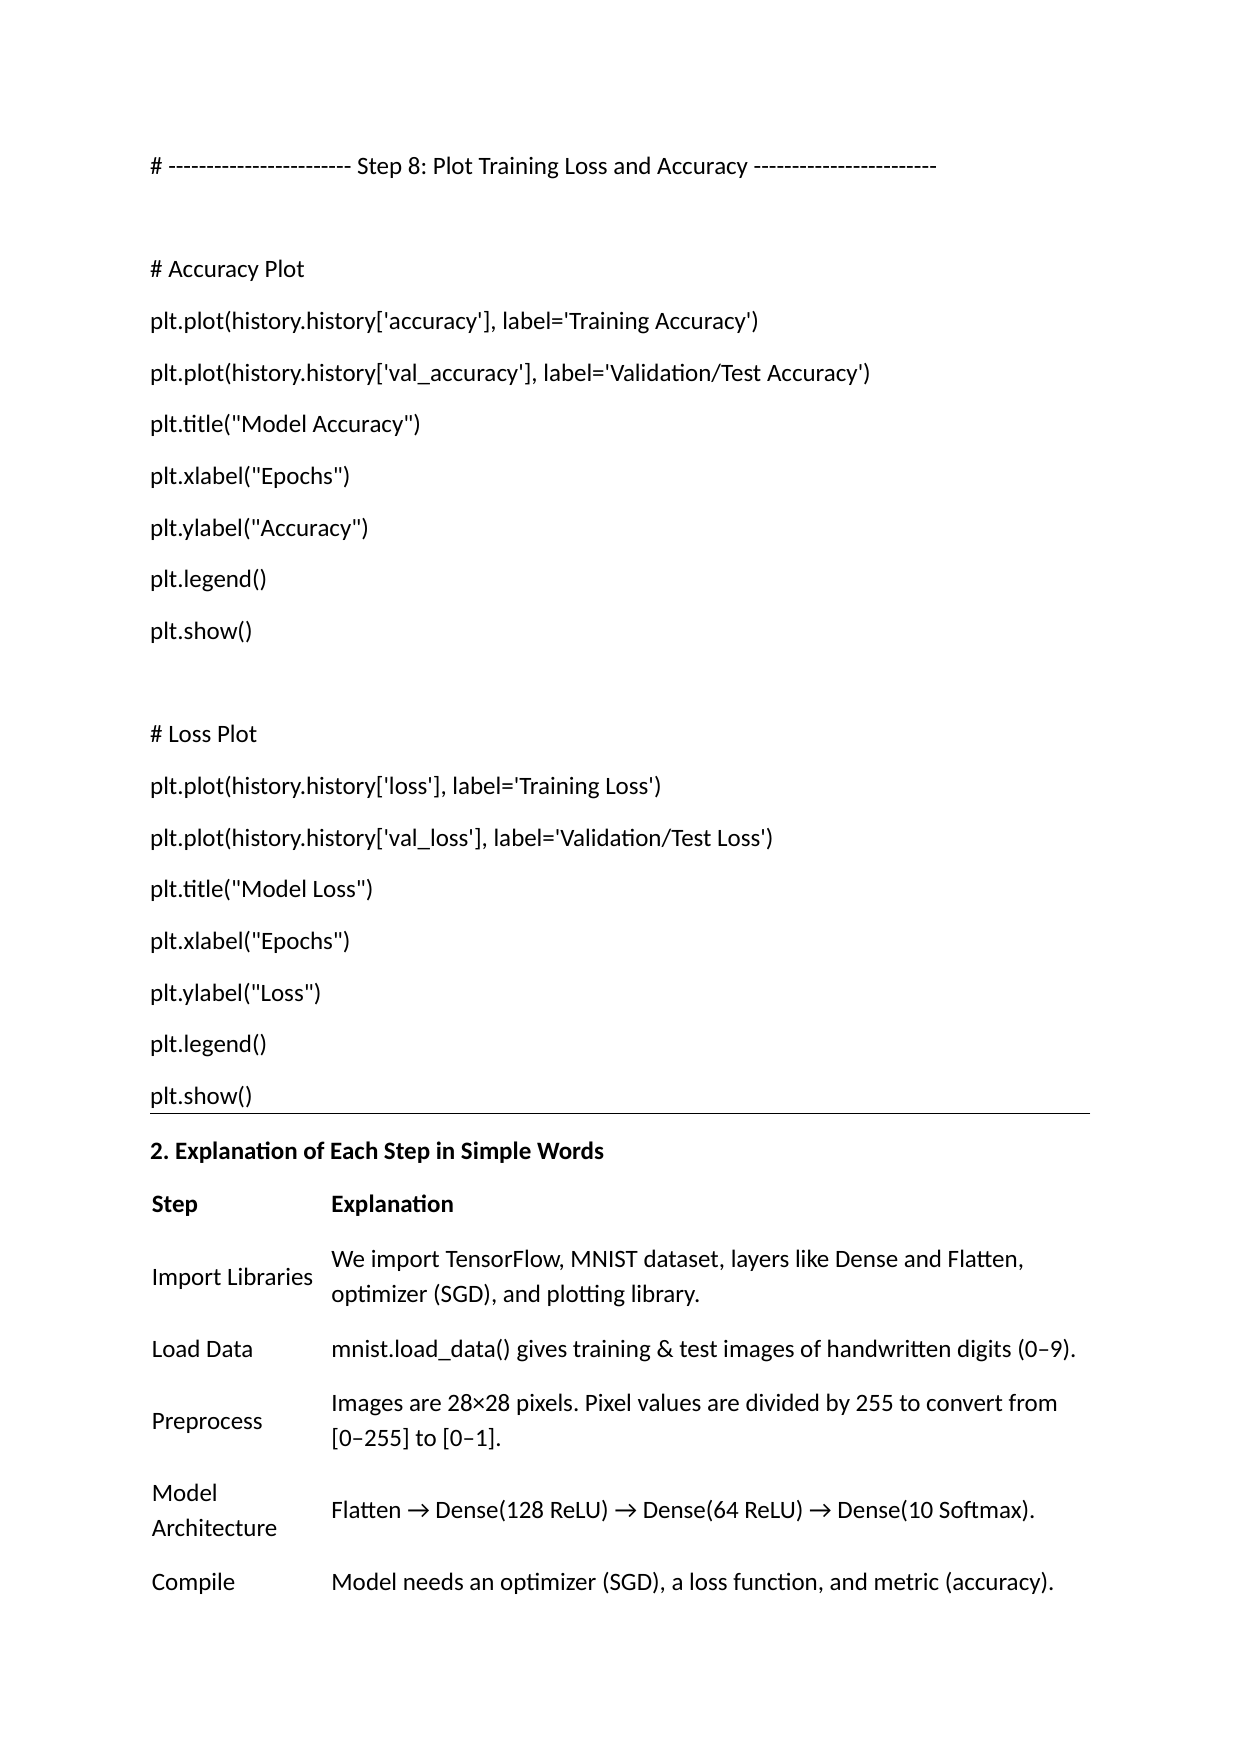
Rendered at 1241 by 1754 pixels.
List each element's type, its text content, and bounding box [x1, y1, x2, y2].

table_cell Compile [150, 1565, 329, 1598]
table_cell Flatten → Dense(128 ReLU) → Dense(64 ReLU) → Dense(10 Softmax). [330, 1475, 1090, 1565]
text # Accuracy Plot [150, 253, 1090, 284]
text plt.title("Model Accuracy") [150, 408, 1090, 439]
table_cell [330, 1565, 1090, 1598]
text plt.legend() [150, 1028, 1090, 1059]
text plt.xlabel("Epochs") [150, 925, 1090, 956]
table_cell We import TensorFlow, MNIST dataset, layers like Dense and Flatten, optimizer (SGD), and plotting library. [330, 1242, 1090, 1331]
text plt.title("Model Loss") [150, 873, 1090, 904]
table_header Step [150, 1187, 329, 1242]
text plt.show() [150, 1080, 1090, 1113]
text # Loss Plot [150, 718, 1090, 749]
table_header Explanation [330, 1187, 1090, 1242]
table_cell mnist.load_data() gives training & test images of handwritten digits (0–9). [330, 1331, 1090, 1386]
text plt.show() [150, 615, 1090, 646]
text plt.ylabel("Accuracy") [150, 512, 1090, 542]
text plt.xlabel("Epochs") [150, 460, 1090, 491]
text plt.ylabel("Loss") [150, 977, 1090, 1007]
text 2. Explanation of Each Step in Simple Words [150, 1135, 1090, 1166]
text plt.plot(history.history['val_accuracy'], label='Validation/Test Accuracy') [150, 357, 1090, 387]
text plt.plot(history.history['val_loss'], label='Validation/Test Loss') [150, 822, 1090, 852]
table_cell Import Libraries [150, 1242, 329, 1331]
table_cell Load Data [150, 1331, 329, 1386]
text plt.legend() [150, 563, 1090, 594]
table_cell Preprocess [150, 1386, 329, 1475]
table_cell Model Architecture [150, 1475, 329, 1565]
text # ------------------------ Step 8: Plot Training Loss and Accuracy ------------------------ [150, 150, 1090, 181]
text plt.plot(history.history['loss'], label='Training Loss') [150, 770, 1090, 801]
text plt.plot(history.history['accuracy'], label='Training Accuracy') [150, 305, 1090, 336]
table_cell Images are 28×28 pixels. Pixel values are divided by 255 to convert from [0–255] to [0–1]. [330, 1386, 1090, 1475]
